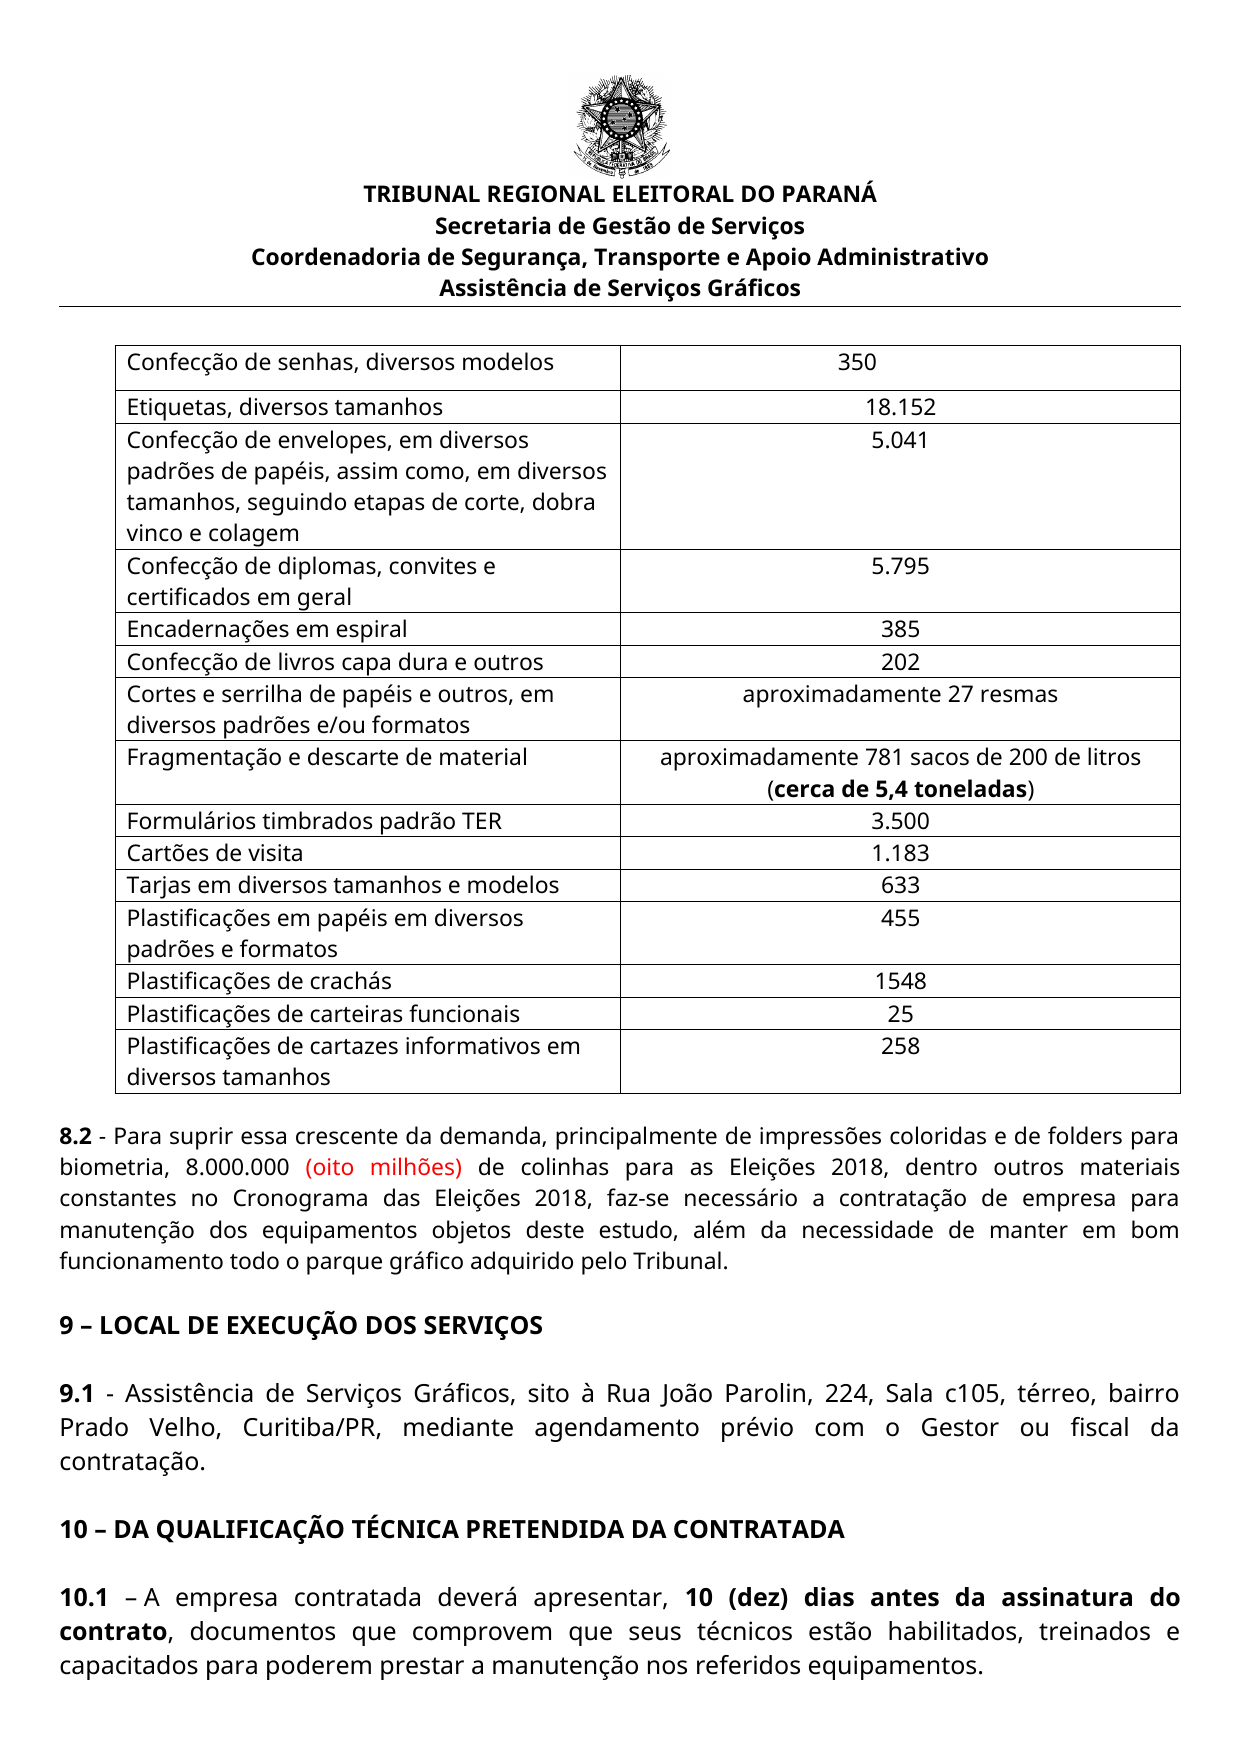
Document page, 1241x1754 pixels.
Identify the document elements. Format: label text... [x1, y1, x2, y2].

table_cell 5.795 [621, 550, 1180, 612]
text 9 – LOCAL DE EXECUÇÃO DOS SERVIÇOS [59, 1307, 1181, 1341]
table_cell 3.500 [621, 805, 1180, 836]
table_cell Tarjas em diversos tamanhos e modelos [116, 870, 620, 901]
table_cell Confecção de senhas, diversos modelos [116, 346, 620, 390]
table_cell Plastificações em papéis em diversos padrões e formatos [116, 902, 620, 964]
table_cell Plastificações de carteiras funcionais [116, 998, 620, 1029]
table_cell 633 [621, 870, 1180, 901]
table_cell Encadernações em espiral [116, 613, 620, 644]
table_cell Plastificações de crachás [116, 965, 620, 997]
table_cell Cortes e serrilha de papéis e outros, em diversos padrões e/ou formatos [116, 678, 620, 740]
table_cell 1.183 [621, 837, 1180, 868]
table_cell Cartões de visita [116, 837, 620, 868]
picture [569, 73, 672, 179]
table_cell Confecção de livros capa dura e outros [116, 646, 620, 677]
table_cell 1548 [621, 965, 1180, 997]
table_cell aproximadamente 781 sacos de 200 de litros (cerca de 5,4 toneladas) [621, 741, 1180, 804]
table_cell Confecção de envelopes, em diversos padrões de papéis, assim como, em diversos tamanhos, seguindo etapas de corte, dobra vinco e colagem [116, 424, 620, 549]
table_cell 202 [621, 646, 1180, 677]
table_cell 455 [621, 902, 1180, 964]
table_cell 25 [621, 998, 1180, 1029]
table_cell aproximadamente 27 resmas [621, 678, 1180, 740]
table_cell 5.041 [621, 424, 1180, 549]
table_cell 258 [621, 1030, 1180, 1092]
table_cell Formulários timbrados padrão TER [116, 805, 620, 836]
text 9.1 - Assistência de Serviços Gráficos, sito à Rua João Parolin, 224, Sala c105, térreo, bairro Prado Velho, Curitiba/PR, mediante agendamento prévio com o Gestor ou fiscal da contratação. [59, 1375, 1181, 1478]
table_cell Plastificações de cartazes informativos em diversos tamanhos [116, 1030, 620, 1092]
table_cell Etiquetas, diversos tamanhos [116, 391, 620, 423]
text 10 – DA QUALIFICAÇÃO TÉCNICA PRETENDIDA DA CONTRATADA [59, 1512, 1181, 1546]
text 8.2 - Para suprir essa crescente da demanda, principalmente de impressões coloridas e de folders para biometria, 8.000.000 (oito milhões) de colinhas para as Eleições 2018, dentro outros materiais constantes no Cronograma das Eleições 2018, faz-se necessário a contratação de empresa para manutenção dos equipamentos objetos deste estudo, além da necessidade de manter em bom funcionamento todo o parque gráfico adquirido pelo Tribunal. [59, 1120, 1181, 1276]
table_cell Fragmentação e descarte de material [116, 741, 620, 804]
table_cell 18.152 [621, 391, 1180, 423]
text 10.1 – A empresa contratada deverá apresentar, 10 (dez) dias antes da assinatura do contrato, documentos que comprovem que seus técnicos estão habilitados, treinados e capacitados para poderem prestar a manutenção nos referidos equipamentos. [59, 1580, 1181, 1682]
table_cell 385 [621, 613, 1180, 644]
table_cell Confecção de diplomas, convites e certificados em geral [116, 550, 620, 612]
table_cell 350 [621, 346, 1180, 390]
